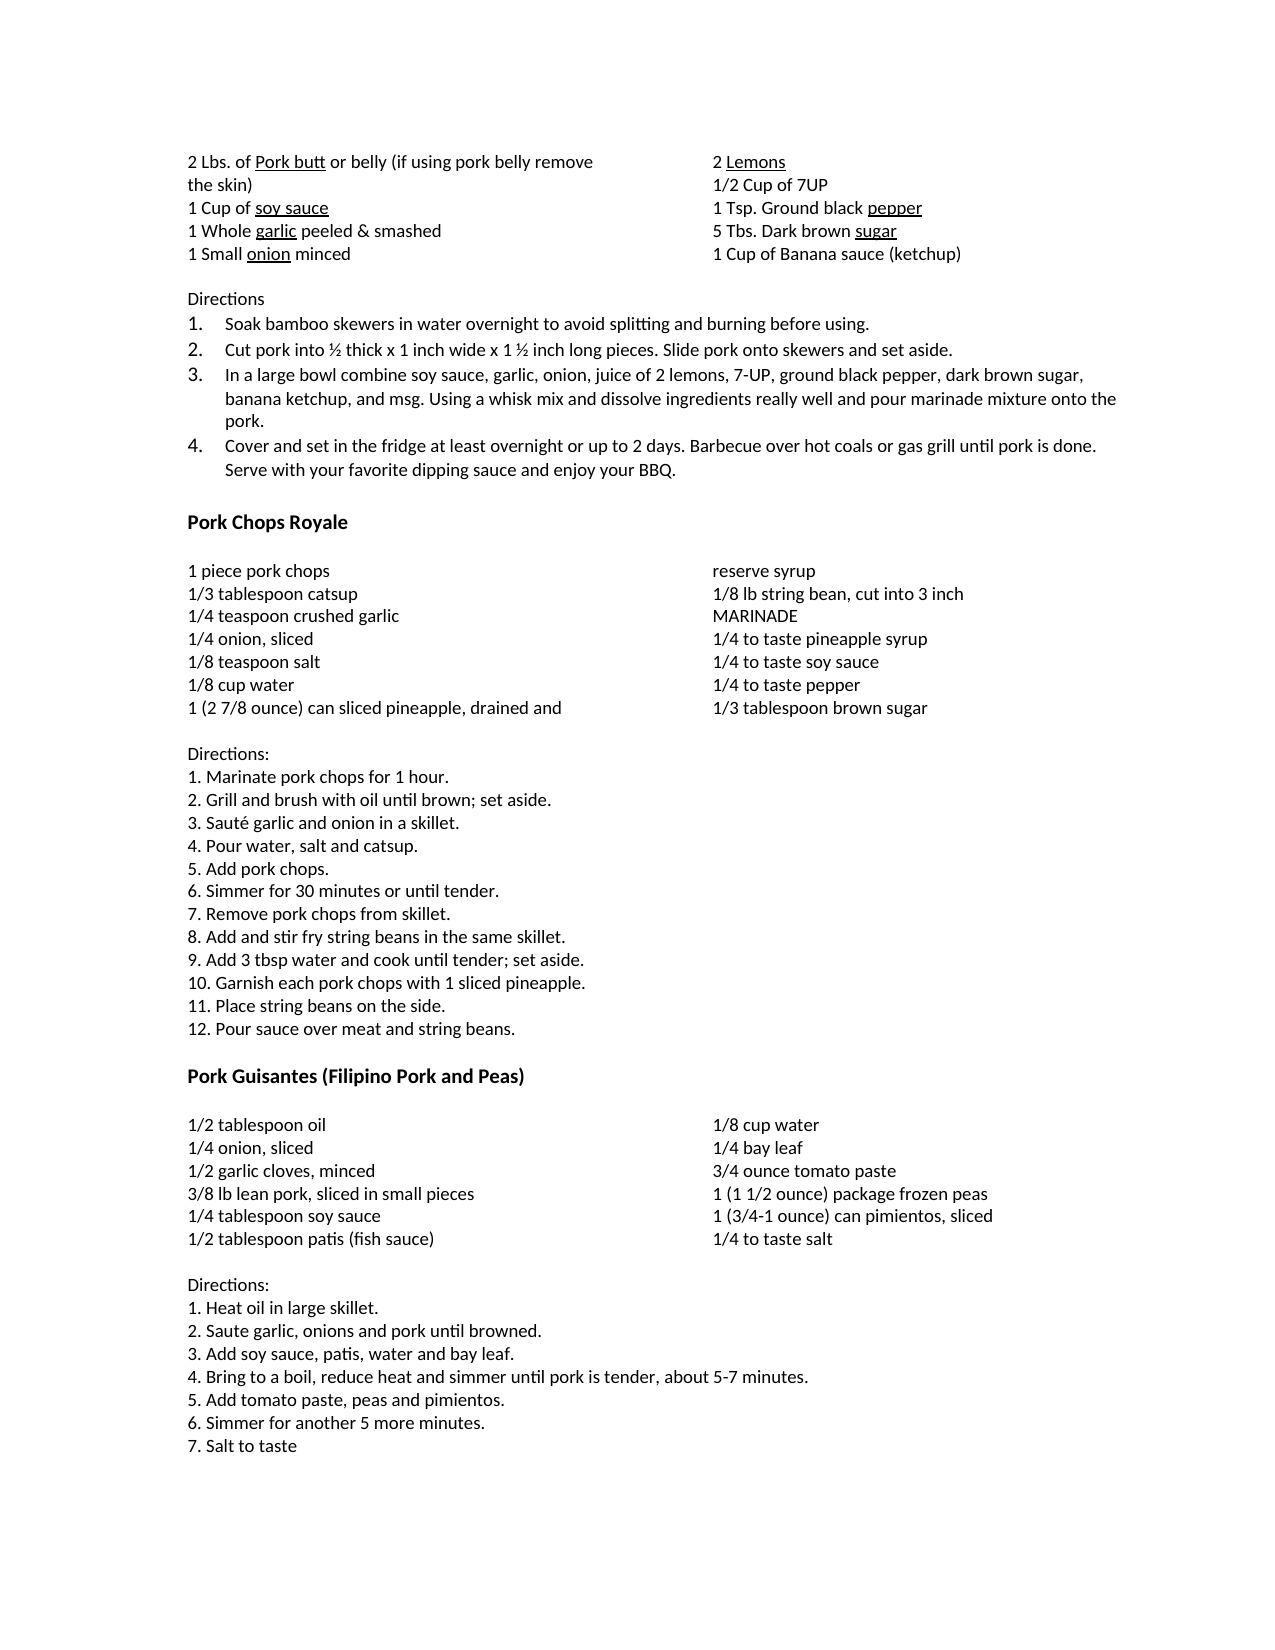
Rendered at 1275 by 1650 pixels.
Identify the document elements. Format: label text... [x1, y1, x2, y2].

text 1 Small onion minced [187, 242, 600, 264]
text 1 Cup of Banana sauce (ketchup) [712, 242, 1125, 264]
text 1 piece pork chops 1/3 tablespoon catsup 1/4 teaspoon crushed garlic 1/4 onion, sliced 1/8 teaspoon salt 1/8 cup water 1 (2 7/8 ounce) can sliced pineapple, drained and reserve syrup 1/8 lb string bean, cut into 3 inch MARINADE 1/4 to taste pineapple syrup 1/4 to taste soy sauce 1/4 to taste pepper 1/3 tablespoon brown sugar [712, 559, 1125, 719]
text 2 Lemons [712, 150, 1125, 173]
text 1 Whole garlic peeled & smashed [187, 219, 600, 242]
text 1/2 Cup of 7UP [712, 173, 1125, 196]
text 1 Tsp. Ground black pepper [712, 196, 1125, 219]
list Cover and set in the fridge at least overnight or up to 2 days. Barbecue over hot coals or gas grill until pork is done. Serve with your favorite dipping sauce and enjoy your BBQ. [187, 432, 1125, 481]
text Pork Guisantes (Filipino Pork and Peas) [150, 1063, 1125, 1088]
text Pork Chops Royale [150, 509, 1125, 534]
text 2 Lbs. of Pork butt or belly (if using pork belly remove the skin) [187, 150, 600, 196]
text 1/2 tablespoon oil 1/4 onion, sliced 1/2 garlic cloves, minced 3/8 lb lean pork, sliced in small pieces 1/4 tablespoon soy sauce 1/2 tablespoon patis (fish sauce) 1/8 cup water 1/4 bay leaf 3/4 ounce tomato paste 1 (1 1/2 ounce) package frozen peas 1 (3/4-1 ounce) can pimientos, sliced 1/4 to taste salt [187, 1113, 600, 1251]
list In a large bowl combine soy sauce, garlic, onion, juice of 2 lemons, 7-UP, ground black pepper, dark brown sugar, banana ketchup, and msg. Using a whisk mix and dissolve ingredients really well and pour marinade mixture onto the pork. [187, 361, 1125, 432]
text 1 Cup of soy sauce [187, 196, 600, 219]
text 1/2 tablespoon oil 1/4 onion, sliced 1/2 garlic cloves, minced 3/8 lb lean pork, sliced in small pieces 1/4 tablespoon soy sauce 1/2 tablespoon patis (fish sauce) 1/8 cup water 1/4 bay leaf 3/4 ounce tomato paste 1 (1 1/2 ounce) package frozen peas 1 (3/4-1 ounce) can pimientos, sliced 1/4 to taste salt [712, 1113, 1125, 1251]
text 5 Tbs. Dark brown sugar [712, 219, 1125, 242]
text Directions [187, 287, 1125, 310]
text Directions: 1. Heat oil in large skillet. 2. Saute garlic, onions and pork until browned. 3. Add soy sauce, patis, water and bay leaf. 4. Bring to a boil, reduce heat and simmer until pork is tender, about 5-7 minutes. 5. Add tomato paste, peas and pimientos. 6. Simmer for another 5 more minutes. 7. Salt to taste [187, 1251, 1125, 1457]
list Soak bamboo skewers in water overnight to avoid splitting and burning before using. [187, 310, 1125, 336]
list Cut pork into ½ thick x 1 inch wide x 1 ½ inch long pieces. Slide pork onto skewers and set aside. [187, 336, 1125, 361]
text 1 piece pork chops 1/3 tablespoon catsup 1/4 teaspoon crushed garlic 1/4 onion, sliced 1/8 teaspoon salt 1/8 cup water 1 (2 7/8 ounce) can sliced pineapple, drained and reserve syrup 1/8 lb string bean, cut into 3 inch MARINADE 1/4 to taste pineapple syrup 1/4 to taste soy sauce 1/4 to taste pepper 1/3 tablespoon brown sugar [187, 559, 600, 719]
text Directions: 1. Marinate pork chops for 1 hour. 2. Grill and brush with oil until brown; set aside. 3. Sauté garlic and onion in a skillet. 4. Pour water, salt and catsup. 5. Add pork chops. 6. Simmer for 30 minutes or until tender. 7. Remove pork chops from skillet. 8. Add and stir fry string beans in the same skillet. 9. Add 3 tbsp water and cook until tender; set aside. 10. Garnish each pork chops with 1 sliced pineapple. 11. Place string beans on the side. 12. Pour sauce over meat and string beans. [187, 719, 1125, 1040]
